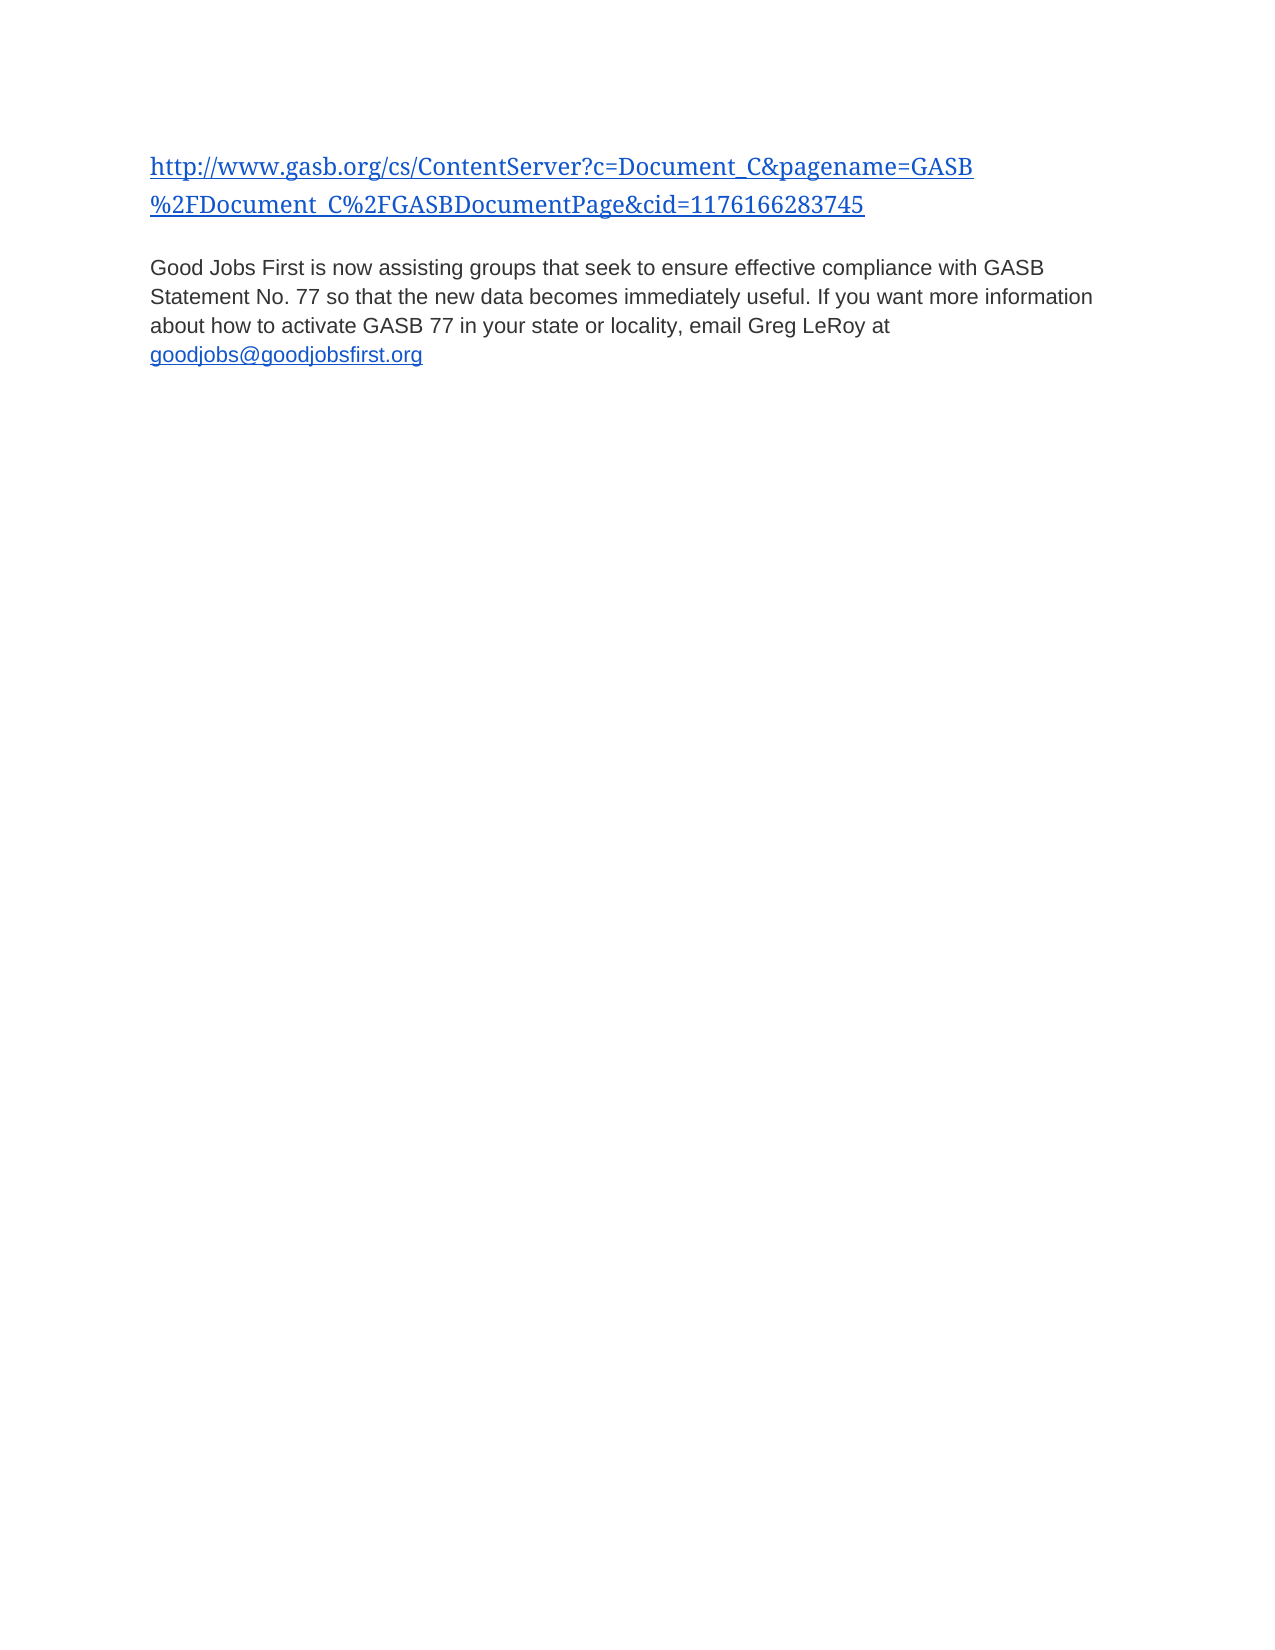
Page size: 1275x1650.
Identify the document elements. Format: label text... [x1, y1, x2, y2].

text Good Jobs First is now assisting groups that seek to ensure effective compliance with GASB Statement No. 77 so that the new data becomes immediately useful. If you want more information about how to activate GASB 77 in your state or locality, email Greg LeRoy at goodjobs@goodjobsfirst.org [150, 255, 1125, 367]
text http://www.gasb.org/cs/ContentServer?c=Document_C&pagename=GASB%2FDocument_C%2FGASBDocumentPage&cid=1176166283745 [150, 150, 1125, 220]
